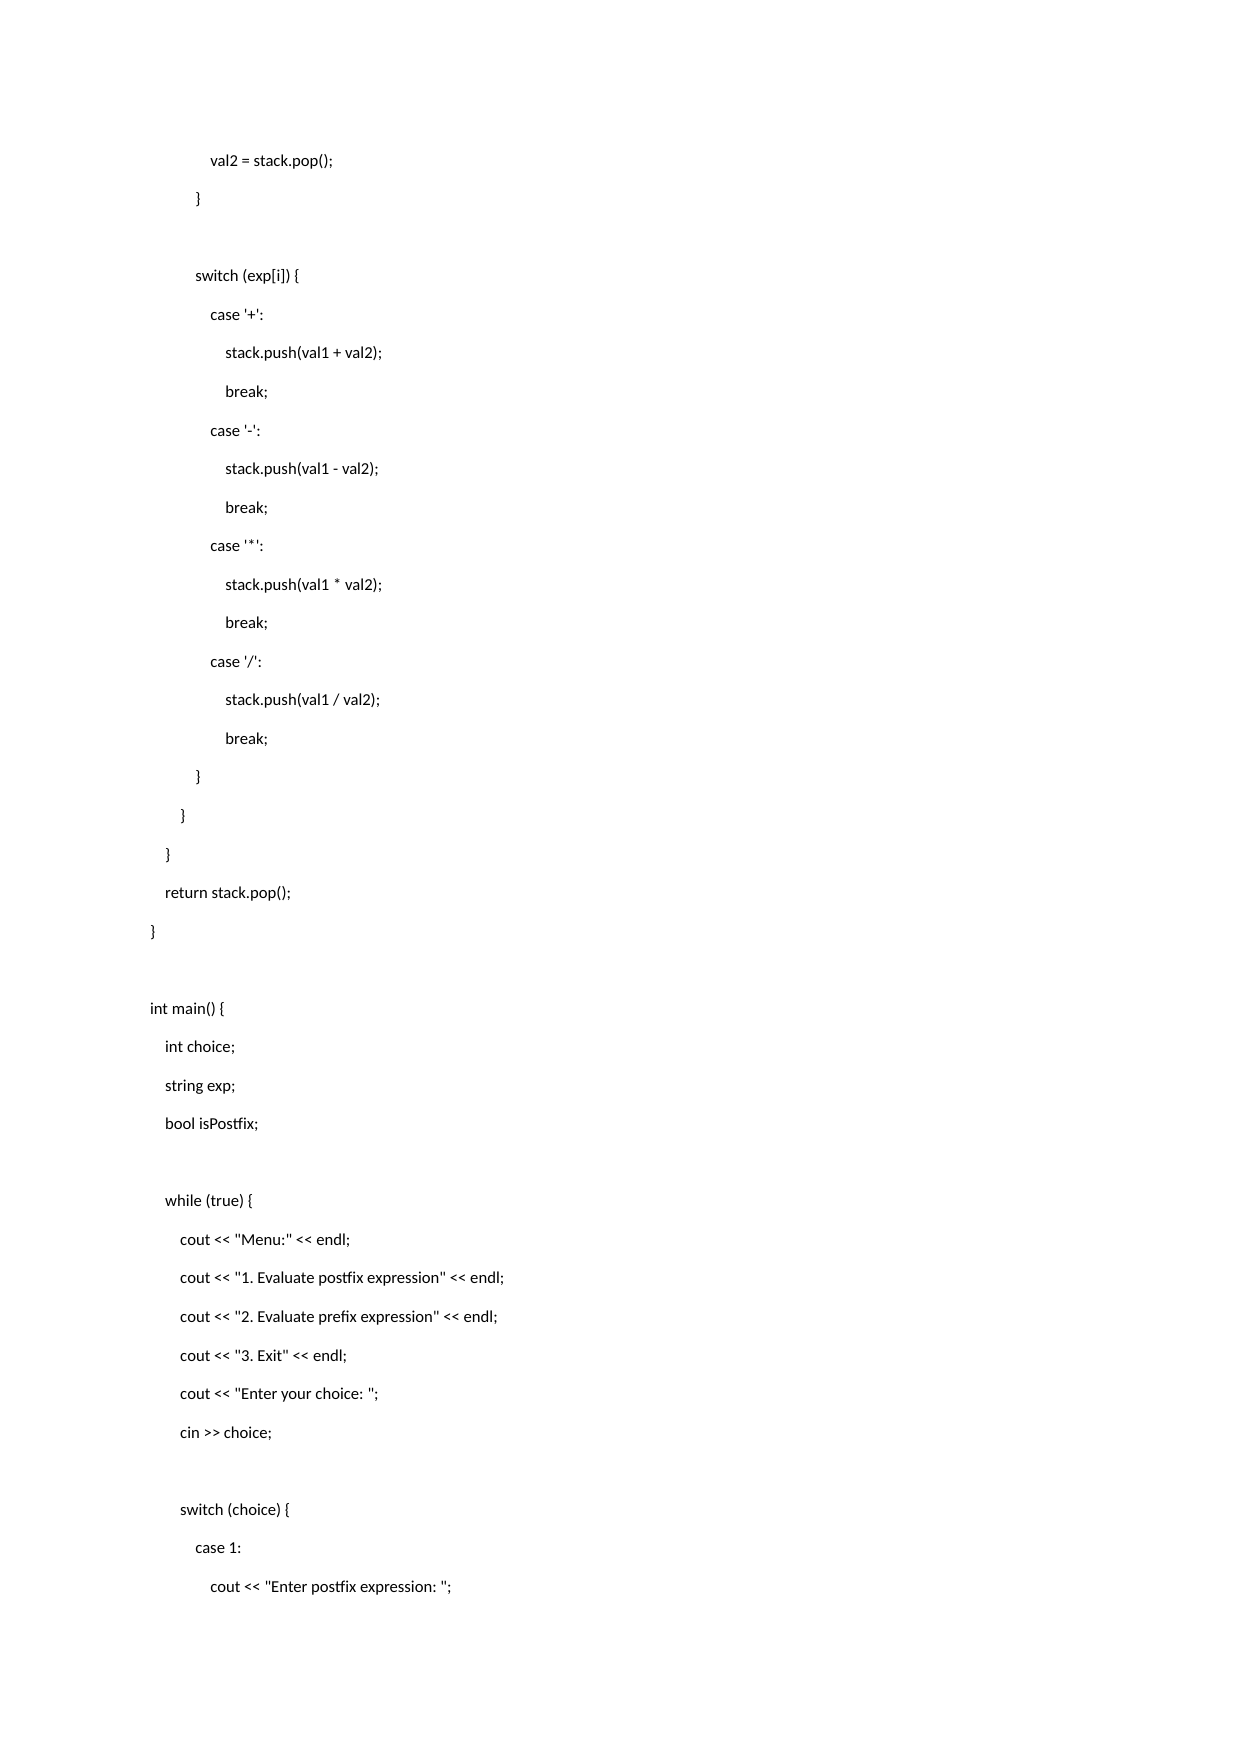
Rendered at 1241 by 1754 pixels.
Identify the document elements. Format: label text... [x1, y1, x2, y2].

text case '+': [150, 304, 1090, 324]
text break; [150, 381, 1090, 402]
text } [150, 921, 1090, 941]
text int choice; [150, 1036, 1090, 1057]
text return stack.pop(); [150, 882, 1090, 903]
text val2 = stack.pop(); [150, 150, 1090, 170]
text switch (choice) { [150, 1499, 1090, 1519]
text switch (exp[i]) { [150, 266, 1090, 286]
text } [150, 188, 1090, 209]
text int main() { [150, 998, 1090, 1018]
text cout << "1. Evaluate postfix expression" << endl; [150, 1268, 1090, 1288]
text while (true) { [150, 1191, 1090, 1211]
text cout << "Menu:" << endl; [150, 1229, 1090, 1249]
text cout << "3. Exit" << endl; [150, 1345, 1090, 1365]
text break; [150, 612, 1090, 633]
text case '*': [150, 535, 1090, 556]
text } [150, 767, 1090, 787]
text case '/': [150, 651, 1090, 671]
text stack.push(val1 / val2); [150, 689, 1090, 710]
text cout << "Enter your choice: "; [150, 1383, 1090, 1404]
text stack.push(val1 - val2); [150, 458, 1090, 479]
text stack.push(val1 + val2); [150, 343, 1090, 363]
text cout << "Enter postfix expression: "; [150, 1576, 1090, 1596]
text bool isPostfix; [150, 1113, 1090, 1134]
text break; [150, 728, 1090, 748]
text stack.push(val1 * val2); [150, 574, 1090, 594]
text break; [150, 497, 1090, 517]
text case 1: [150, 1537, 1090, 1558]
text } [150, 805, 1090, 826]
text } [150, 844, 1090, 864]
text string exp; [150, 1075, 1090, 1095]
text case '-': [150, 420, 1090, 440]
text cout << "2. Evaluate prefix expression" << endl; [150, 1306, 1090, 1327]
text cin >> choice; [150, 1422, 1090, 1442]
